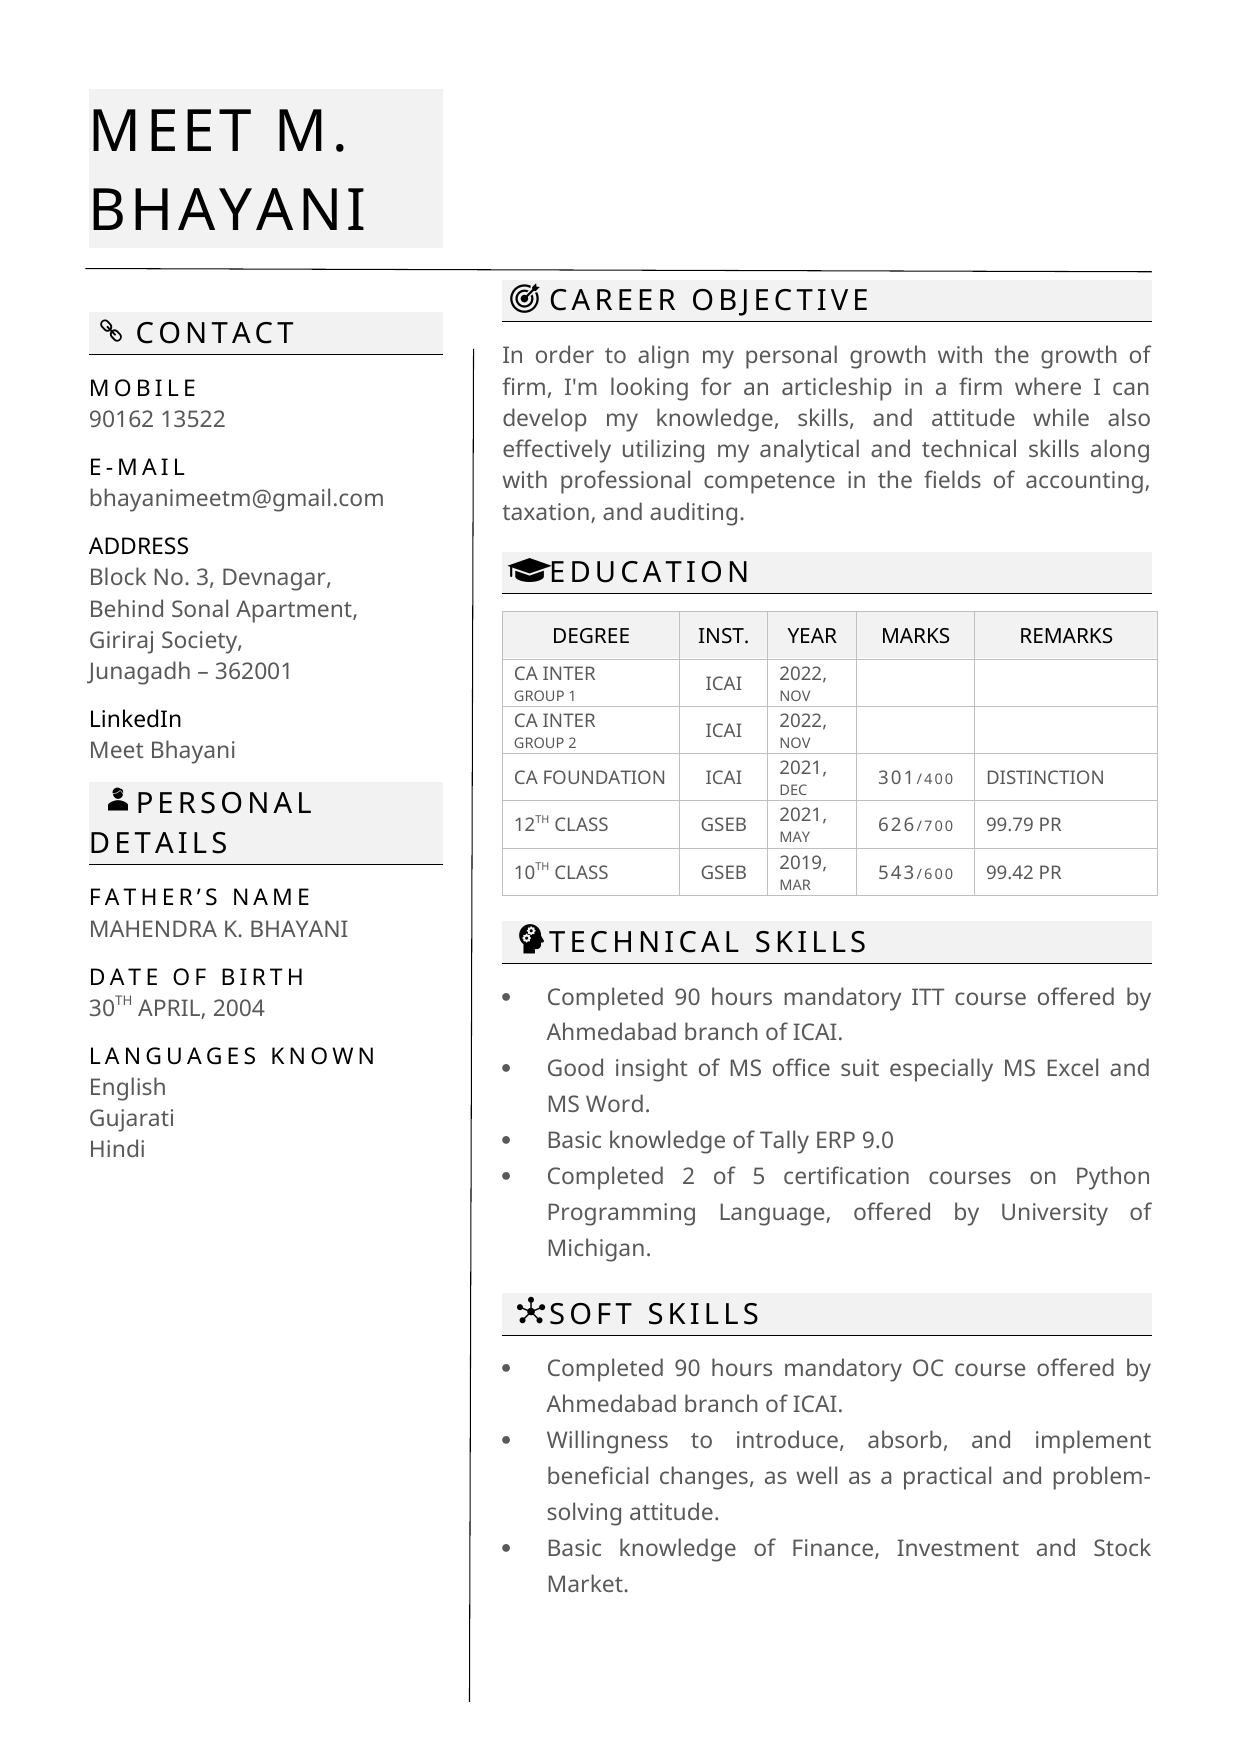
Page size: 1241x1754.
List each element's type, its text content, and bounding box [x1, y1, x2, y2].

table_cell [857, 707, 974, 753]
table_cell DISTINCTION [975, 754, 1157, 800]
table_cell 99.42 PR [975, 849, 1157, 895]
text DATE OF BIRTH [89, 961, 443, 992]
table_cell ICAI [680, 707, 767, 753]
picture [513, 1292, 549, 1328]
text TECHNICAL SKILLS [502, 921, 1152, 963]
table_header YEAR [768, 612, 856, 658]
table_cell 301/400 [857, 754, 974, 800]
text SOFT SKILLS [502, 1293, 1152, 1335]
text bhayanimeetm@gmail.com [89, 482, 443, 513]
text MEET M. [89, 89, 443, 168]
table_cell [975, 660, 1157, 706]
text 90162 13522 [89, 403, 443, 434]
table_cell 2021, MAY [768, 801, 856, 848]
table_header MARKS [857, 612, 974, 658]
table_cell 626/700 [857, 801, 974, 848]
text LANGUAGES KNOWN [89, 1040, 443, 1071]
picture [514, 924, 549, 954]
table_cell ICAI [680, 660, 767, 706]
text CAREER OBJECTIVE [502, 280, 1152, 321]
text EDUCATION [502, 552, 1152, 593]
table_cell 543/600 [857, 849, 974, 895]
text Junagadh – 362001 [89, 655, 443, 686]
text E-MAIL [89, 451, 443, 482]
table_cell GSEB [680, 801, 767, 848]
picture [505, 555, 553, 585]
table_cell GSEB [680, 849, 767, 895]
list Basic knowledge of Finance, Investment and Stock Market. [502, 1532, 1152, 1599]
text ADDRESS [89, 530, 443, 561]
text FATHER’S NAME [89, 881, 443, 913]
text 30TH APRIL, 2004 [89, 992, 443, 1023]
table_cell [857, 660, 974, 706]
text MOBILE [89, 372, 443, 403]
table_cell 2022, NOV [768, 660, 856, 706]
text Block No. 3, Devnagar, [89, 561, 443, 593]
text English [89, 1071, 443, 1102]
table_cell [975, 707, 1157, 753]
table_cell 2022, NOV [768, 707, 856, 753]
list Completed 90 hours mandatory OC course offered by Ahmedabad branch of ICAI. [502, 1352, 1152, 1419]
table_header REMARKS [975, 612, 1157, 658]
table_header INST. [680, 612, 767, 658]
table_header DEGREE [503, 612, 679, 658]
text Gujarati [89, 1102, 443, 1133]
picture [507, 283, 543, 313]
table_cell 12TH CLASS [503, 801, 679, 848]
text Meet Bhayani [89, 734, 443, 766]
text BHAYANI [89, 168, 443, 248]
table_cell ICAI [680, 754, 767, 800]
table_cell 2019, MAR [768, 849, 856, 895]
text LinkedIn [89, 703, 443, 734]
list Completed 90 hours mandatory ITT course offered by Ahmedabad branch of ICAI. [502, 980, 1152, 1048]
text Hindi [89, 1133, 443, 1165]
list Completed 2 of 5 certification courses on Python Programming Language, offered by University of Michigan. [502, 1160, 1152, 1263]
picture [96, 315, 126, 346]
list Willingness to introduce, absorb, and implement beneficial changes, as well as a practical and problem-solving attitude. [502, 1424, 1152, 1527]
table_cell CA INTER GROUP 1 [503, 660, 679, 706]
text MAHENDRA K. BHAYANI [89, 913, 443, 944]
text PERSONAL DETAILS [89, 782, 443, 864]
list Good insight of MS office suit especially MS Excel and MS Word. [502, 1052, 1152, 1119]
picture [103, 784, 133, 815]
text CONTACT [89, 312, 443, 354]
text Behind Sonal Apartment, [89, 593, 443, 624]
table_cell CA FOUNDATION [503, 754, 679, 800]
list Basic knowledge of Tally ERP 9.0 [502, 1124, 1152, 1155]
table_cell 99.79 PR [975, 801, 1157, 848]
text In order to align my personal growth with the growth of firm, I'm looking for an articleship in a firm where I can develop my knowledge, skills, and attitude while also effectively utilizing my analytical and technical skills along with professional competence in the fields of accounting, taxation, and auditing. [502, 339, 1152, 527]
table_cell 10TH CLASS [503, 849, 679, 895]
table_cell CA INTER GROUP 2 [503, 707, 679, 753]
text Giriraj Society, [89, 624, 443, 655]
table_cell 2021, DEC [768, 754, 856, 800]
